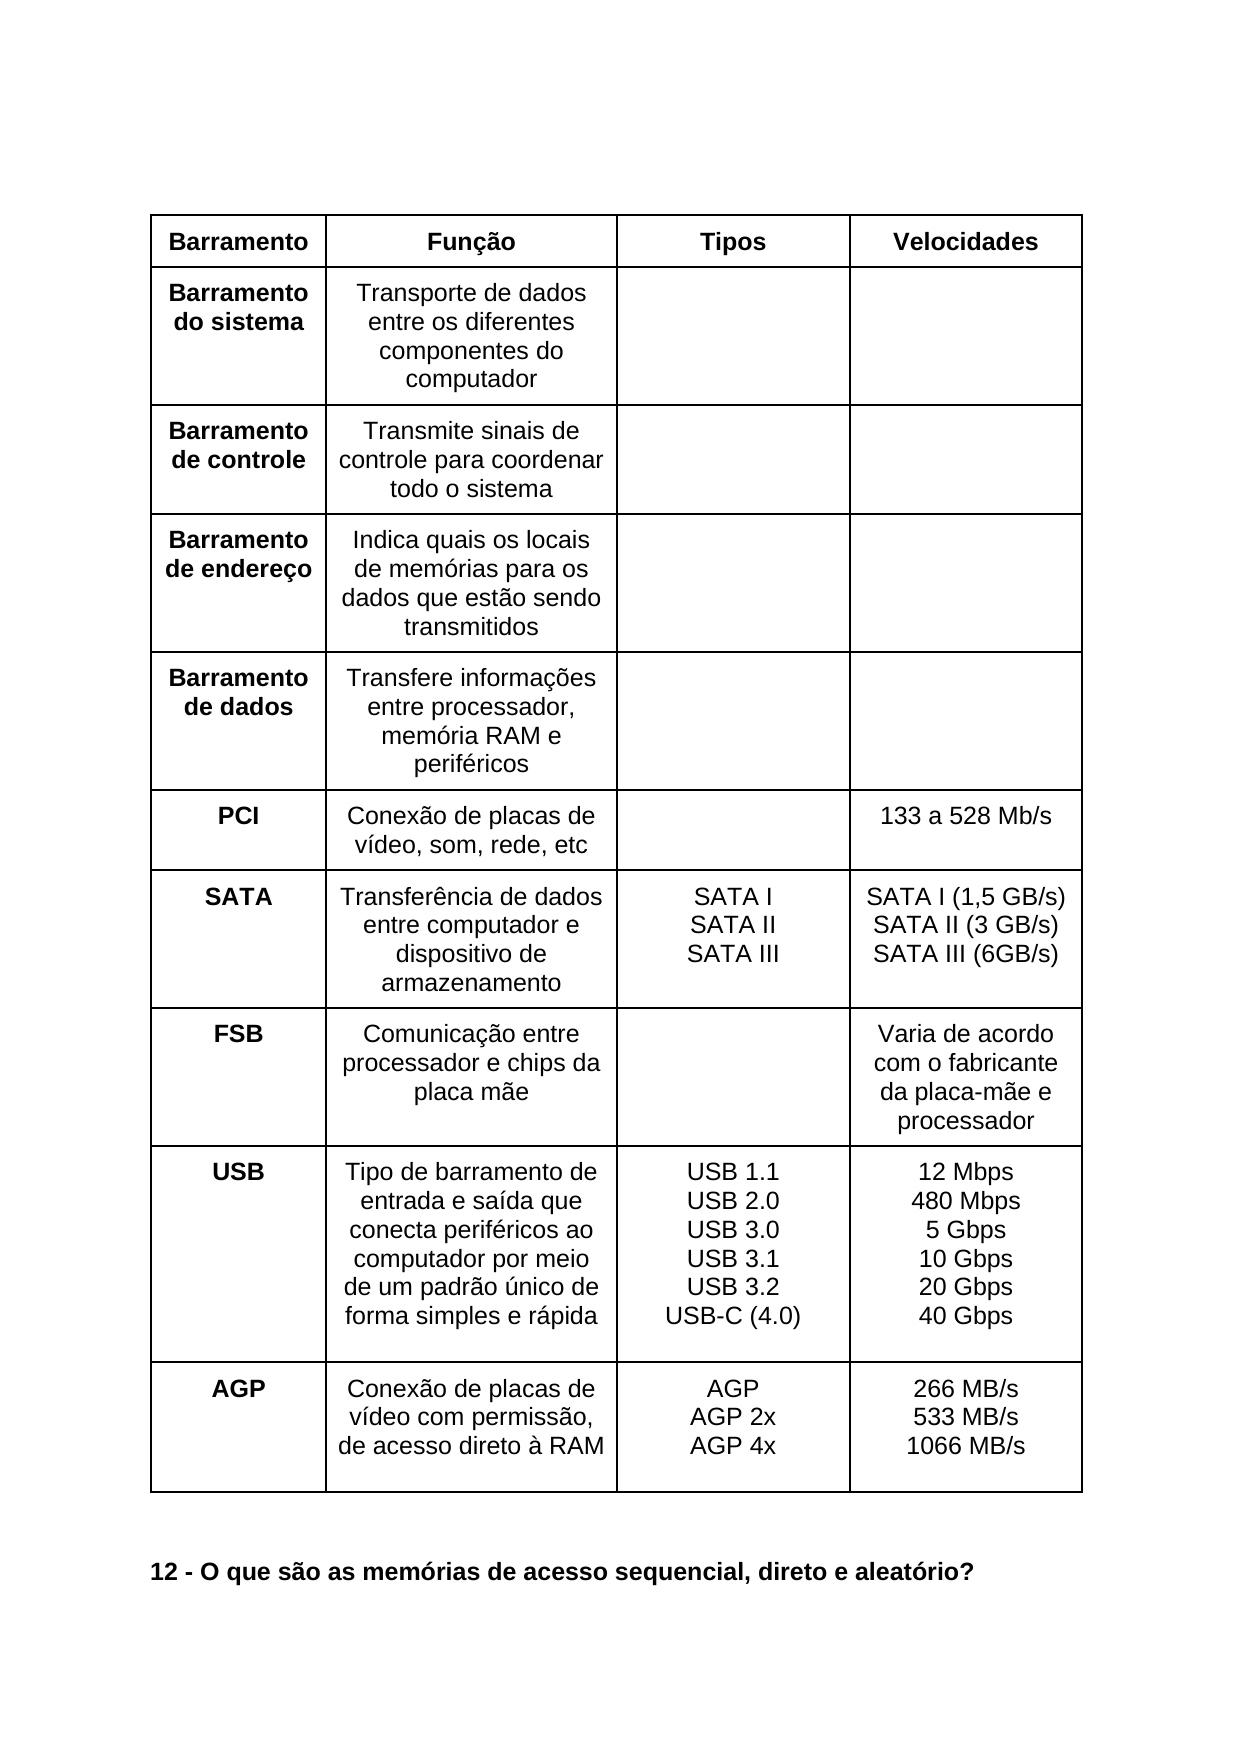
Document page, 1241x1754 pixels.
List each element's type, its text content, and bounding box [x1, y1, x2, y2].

table_cell 12 Mbps 480 Mbps 5 Gbps 10 Gbps 20 Gbps 40 Gbps [851, 1147, 1081, 1361]
table_cell [851, 653, 1081, 788]
table_cell Barramento de controle [152, 406, 325, 513]
table_cell Transmite sinais de controle para coordenar todo o sistema [327, 406, 616, 513]
table_cell SATA I (1,5 GB/s) SATA II (3 GB/s) SATA III (6GB/s) [851, 871, 1081, 1007]
table_cell AGP AGP 2x AGP 4x [618, 1363, 849, 1491]
table_cell [618, 515, 849, 651]
table_header Velocidades [851, 216, 1081, 266]
text 12 - O que são as memórias de acesso sequencial, direto e aleatório? [150, 1557, 1090, 1586]
table_cell Barramento de dados [152, 653, 325, 788]
table_cell SATA [152, 871, 325, 1007]
table_cell [618, 268, 849, 403]
table_cell Transporte de dados entre os diferentes componentes do computador [327, 268, 616, 403]
table_cell [618, 653, 849, 788]
table_cell AGP [152, 1363, 325, 1491]
table_header Barramento [152, 216, 325, 266]
table_header Função [327, 216, 616, 266]
table_cell Transferência de dados entre computador e dispositivo de armazenamento [327, 871, 616, 1007]
table_cell Conexão de placas de vídeo, som, rede, etc [327, 791, 616, 869]
table_cell Comunicação entre processador e chips da placa mãe [327, 1009, 616, 1145]
table_cell 133 a 528 Mb/s [851, 791, 1081, 869]
table_cell USB 1.1 USB 2.0 USB 3.0 USB 3.1 USB 3.2 USB-C (4.0) [618, 1147, 849, 1361]
table_cell Varia de acordo com o fabricante da placa-mãe e processador [851, 1009, 1081, 1145]
table_cell Conexão de placas de vídeo com permissão, de acesso direto à RAM [327, 1363, 616, 1491]
table_cell Barramento do sistema [152, 268, 325, 403]
table_cell PCI [152, 791, 325, 869]
table_cell Barramento de endereço [152, 515, 325, 651]
table_cell [851, 406, 1081, 513]
table_cell Tipo de barramento de entrada e saída que conecta periféricos ao computador por meio de um padrão único de forma simples e rápida [327, 1147, 616, 1361]
table_cell USB [152, 1147, 325, 1361]
table_cell Transfere informações entre processador, memória RAM e periféricos [327, 653, 616, 788]
table_cell SATA I SATA II SATA III [618, 871, 849, 1007]
table_cell 266 MB/s 533 MB/s 1066 MB/s [851, 1363, 1081, 1491]
table_cell FSB [152, 1009, 325, 1145]
table_cell [618, 1009, 849, 1145]
table_cell Indica quais os locais de memórias para os dados que estão sendo transmitidos [327, 515, 616, 651]
table_header Tipos [618, 216, 849, 266]
table_cell [851, 515, 1081, 651]
table_cell [618, 791, 849, 869]
table_cell [618, 406, 849, 513]
table_cell [851, 268, 1081, 403]
